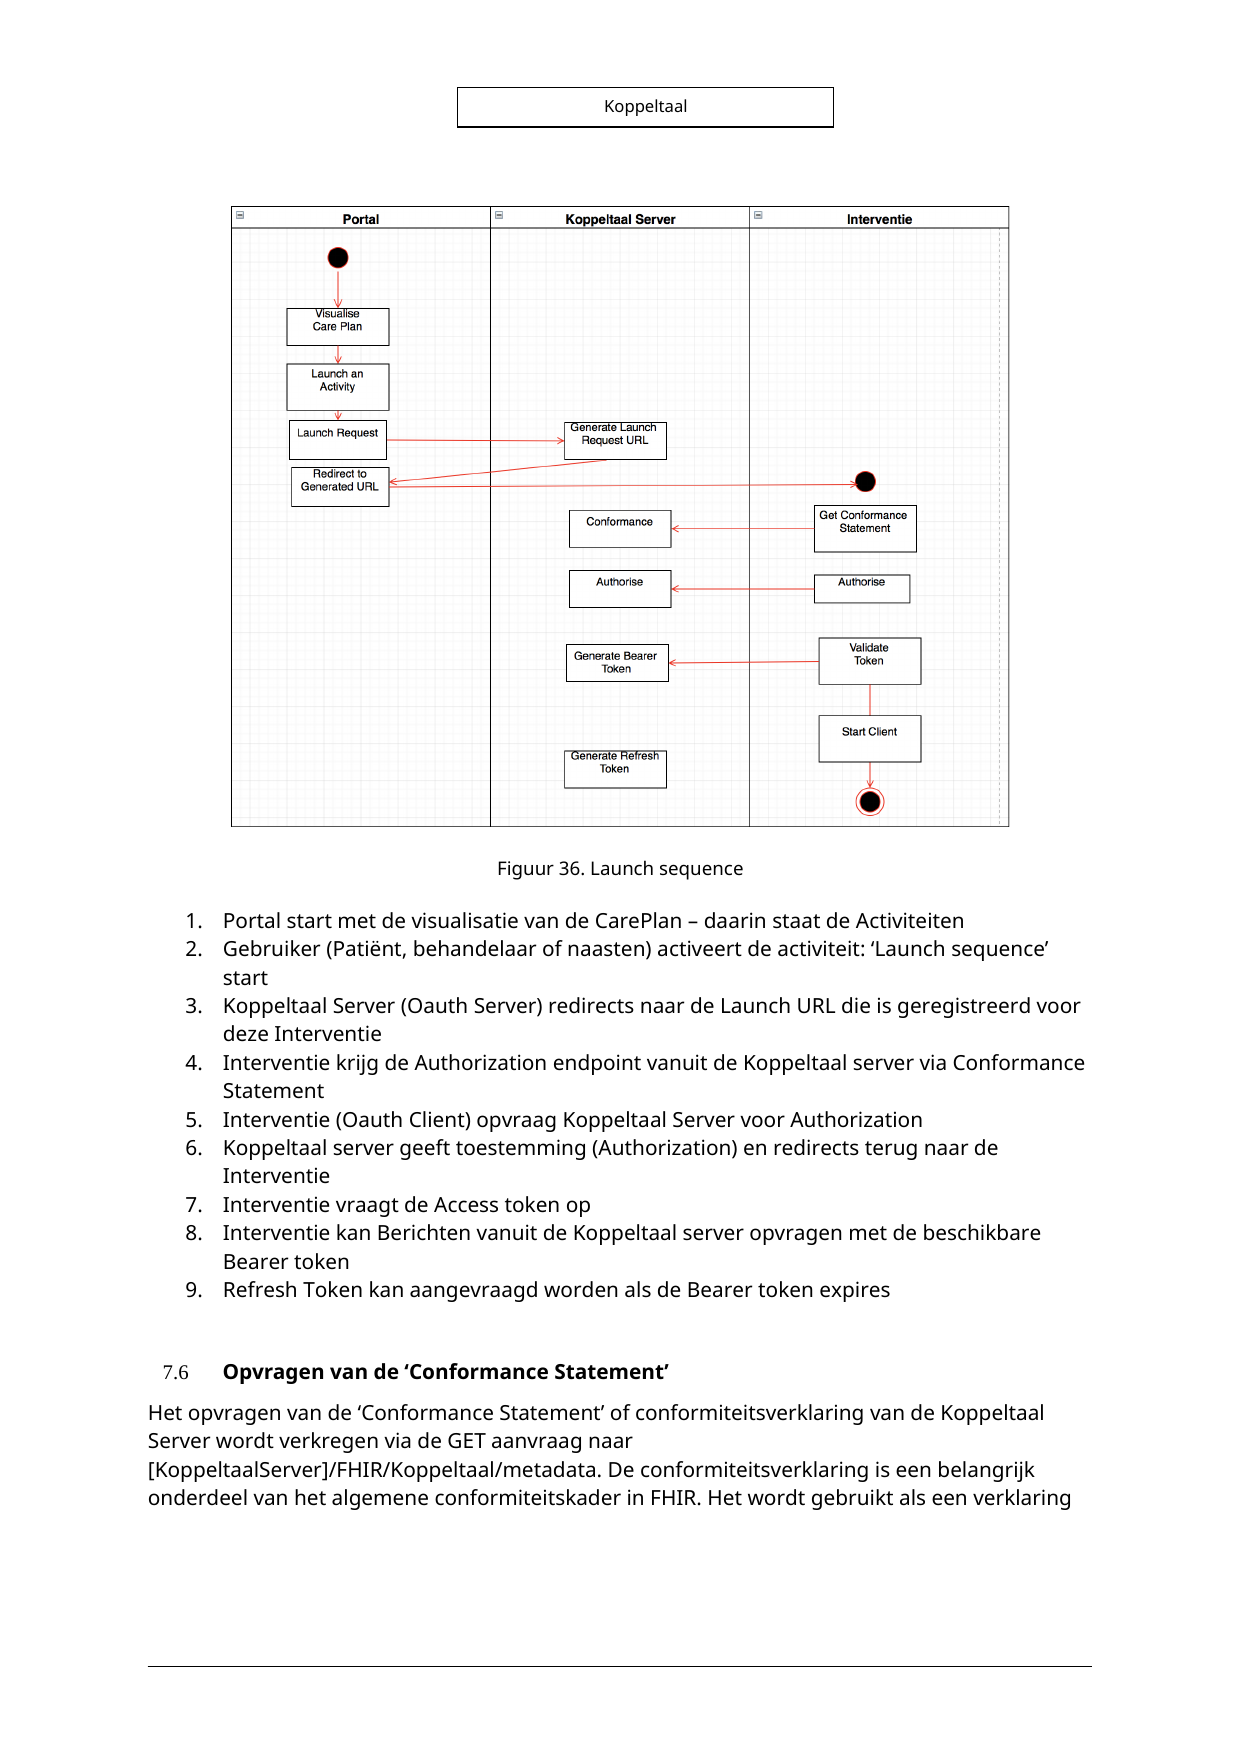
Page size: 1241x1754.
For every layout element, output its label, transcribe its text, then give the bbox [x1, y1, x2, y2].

list Gebruiker (Patiënt, behandelaar of naasten) activeert de activiteit: ‘Launch sequence’ start [185, 934, 1092, 991]
list Portal start met de visualisatie van de CarePlan – daarin staat de Activiteiten [185, 906, 1092, 934]
list Interventie vraagt de Access token op [185, 1190, 1092, 1218]
list Interventie kan Berichten vanuit de Koppeltaal server opvragen met de beschikbare Bearer token [185, 1218, 1092, 1275]
subtitle Opvragen van de ‘Conformance Statement’ [162, 1357, 1092, 1386]
picture [230, 206, 1010, 827]
list Interventie (Oauth Client) opvraag Koppeltaal Server voor Authorization [185, 1105, 1092, 1133]
text Figuur 36. Launch sequence [148, 855, 1092, 881]
list Koppeltaal server geeft toestemming (Authorization) en redirects terug naar de Interventie [185, 1133, 1092, 1190]
list Koppeltaal Server (Oauth Server) redirects naar de Launch URL die is geregistreerd voor deze Interventie [185, 991, 1092, 1048]
list Refresh Token kan aangevraagd worden als de Bearer token expires [185, 1275, 1092, 1304]
list Interventie krijg de Authorization endpoint vanuit de Koppeltaal server via Conformance Statement [185, 1048, 1092, 1105]
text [148, 1398, 1092, 1512]
